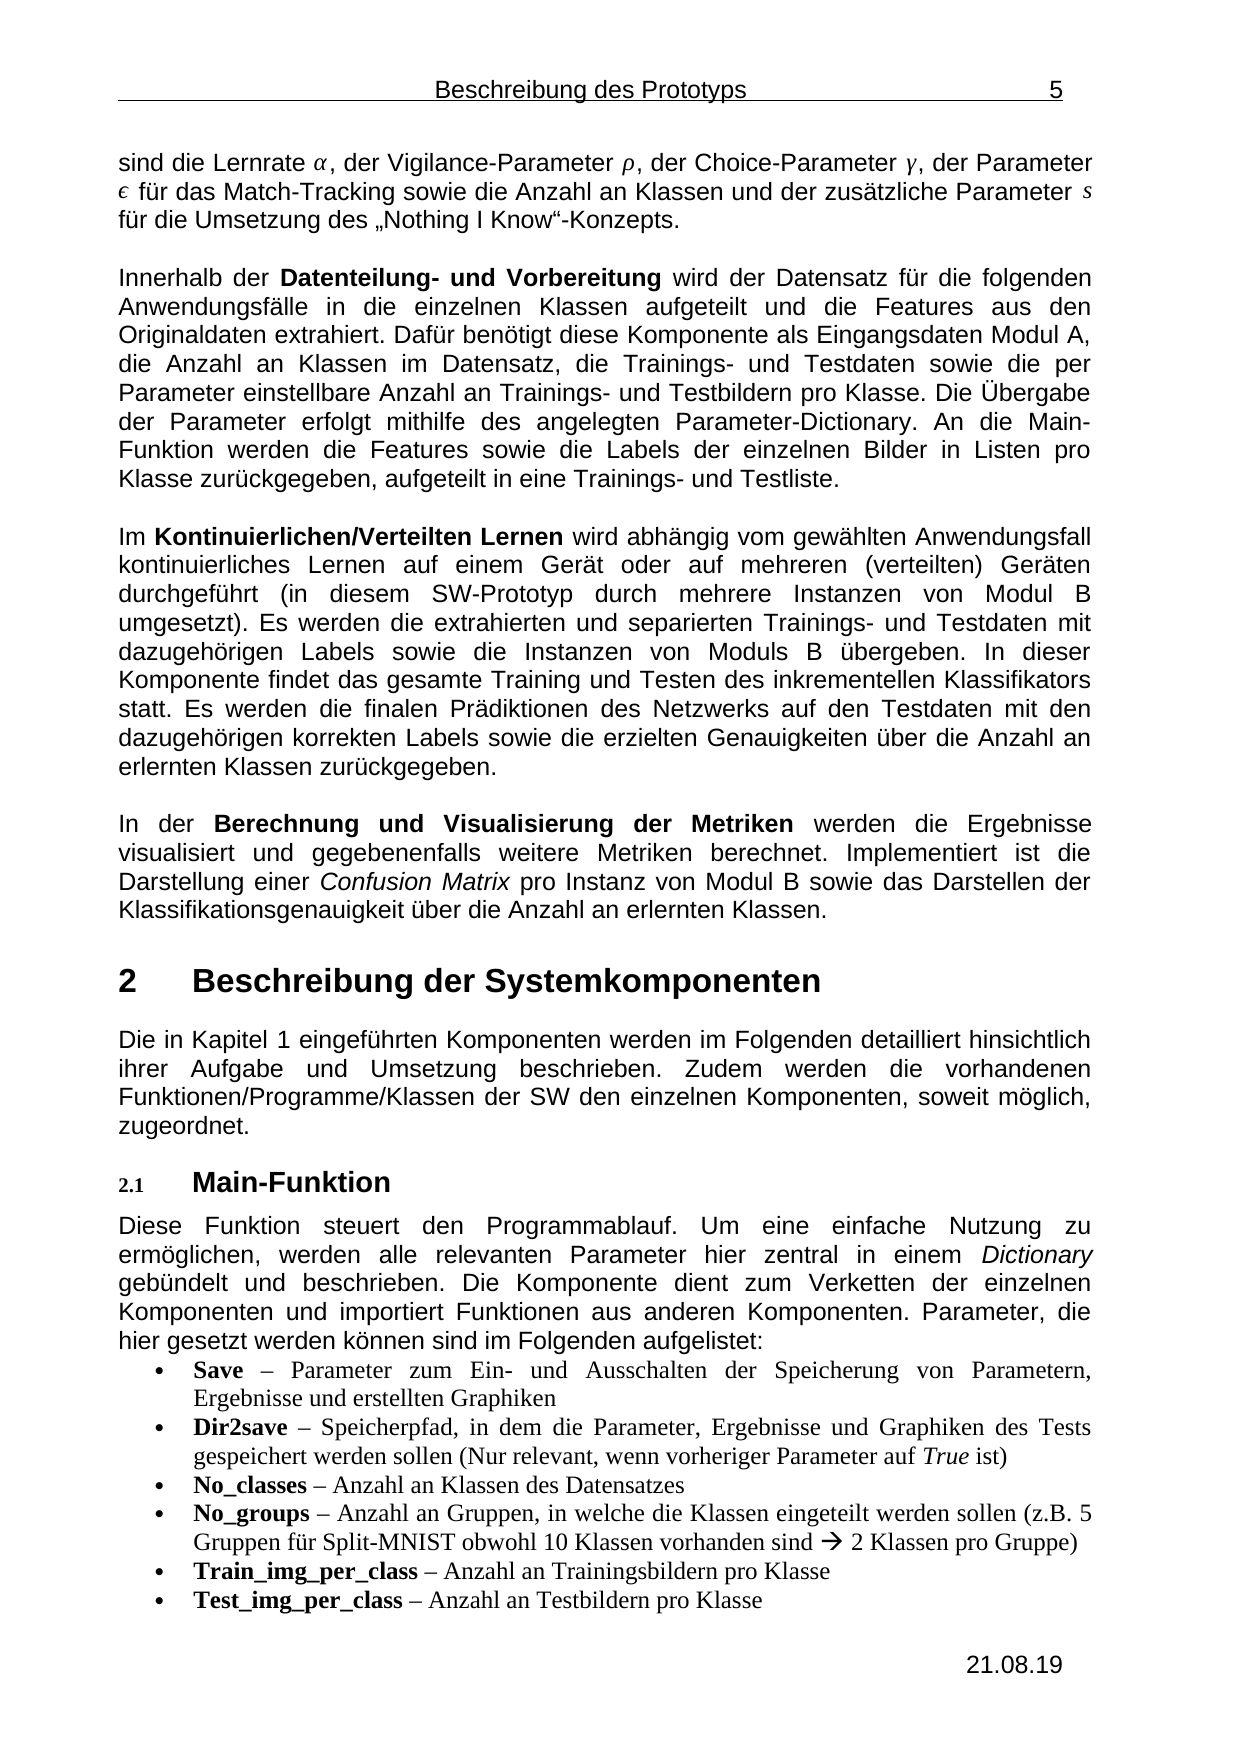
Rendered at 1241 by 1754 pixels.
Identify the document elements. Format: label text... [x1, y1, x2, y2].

text Im Kontinuierlichen/Verteilten Lernen wird abhängig vom gewählten Anwendungsfall kontinuierliches Lernen auf einem Gerät oder auf mehreren (verteilten) Geräten durchgeführt (in diesem SW-Prototyp durch mehrere Instanzen von Modul B umgesetzt). Es werden die extrahierten und separierten Trainings- und Testdaten mit dazugehörigen Labels sowie die Instanzen von Moduls B übergeben. In dieser Komponente findet das gesamte Training und Testen des inkrementellen Klassifikators statt. Es werden die finalen Prädiktionen des Netzwerks auf den Testdaten mit den dazugehörigen korrekten Labels sowie die erzielten Genauigkeiten über die Anzahl an erlernten Klassen zurückgegeben. [118, 521, 1092, 780]
subtitle Beschreibung der Systemkomponenten [118, 961, 1092, 1000]
list Dir2save – Speicherpfad, in dem die Parameter, Ergebnisse und Graphiken des Tests gespeichert werden sollen (Nur relevant, wenn vorheriger Parameter auf True ist) [156, 1412, 1092, 1470]
list No_classes – Anzahl an Klassen des Datensatzes [156, 1470, 1092, 1498]
text Die in Kapitel 1 eingeführten Komponenten werden im Folgenden detailliert hinsichtlich ihrer Aufgabe und Umsetzung beschrieben. Zudem werden die vorhandenen Funktionen/Programme/Klassen der SW den einzelnen Komponenten, soweit möglich, zugeordnet. [118, 1025, 1092, 1140]
list Save – Parameter zum Ein- und Ausschalten der Speicherung von Parametern, Ergebnisse und erstellten Graphiken [156, 1355, 1092, 1412]
list Train_img_per_class – Anzahl an Trainingsbildern pro Klasse [156, 1556, 1092, 1585]
list No_groups – Anzahl an Gruppen, in welche die Klassen eingeteilt werden sollen (z.B. 5 Gruppen für Split-MNIST obwohl 10 Klassen vorhanden sind 2 Klassen pro Gruppe) [156, 1498, 1092, 1556]
list Test_img_per_class – Anzahl an Testbildern pro Klasse [156, 1585, 1092, 1613]
text Innerhalb der Datenteilung- und Vorbereitung wird der Datensatz für die folgenden Anwendungsfälle in die einzelnen Klassen aufgeteilt und die Features aus den Originaldaten extrahiert. Dafür benötigt diese Komponente als Eingangsdaten Modul A, die Anzahl an Klassen im Datensatz, die Trainings- und Testdaten sowie die per Parameter einstellbare Anzahl an Trainings- und Testbildern pro Klasse. Die Übergabe der Parameter erfolgt mithilfe des angelegten Parameter-Dictionary. An die Main-Funktion werden die Features sowie die Labels der einzelnen Bilder in Listen pro Klasse zurückgegeben, aufgeteilt in eine Trainings- und Testliste. [118, 263, 1092, 493]
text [118, 148, 1092, 234]
text In der Berechnung und Visualisierung der Metriken werden die Ergebnisse visualisiert und gegebenenfalls weitere Metriken berechnet. Implementiert ist die Darstellung einer Confusion Matrix pro Instanz von Modul B sowie das Darstellen der Klassifikationsgenauigkeit über die Anzahl an erlernten Klassen. [118, 809, 1092, 924]
text Diese Funktion steuert den Programmablauf. Um eine einfache Nutzung zu ermöglichen, werden alle relevanten Parameter hier zentral in einem Dictionary gebündelt und beschrieben. Die Komponente dient zum Verketten der einzelnen Komponenten und importiert Funktionen aus anderen Komponenten. Parameter, die hier gesetzt werden können sind im Folgenden aufgelistet: [118, 1211, 1092, 1355]
subtitle Main-Funktion [118, 1165, 1092, 1198]
